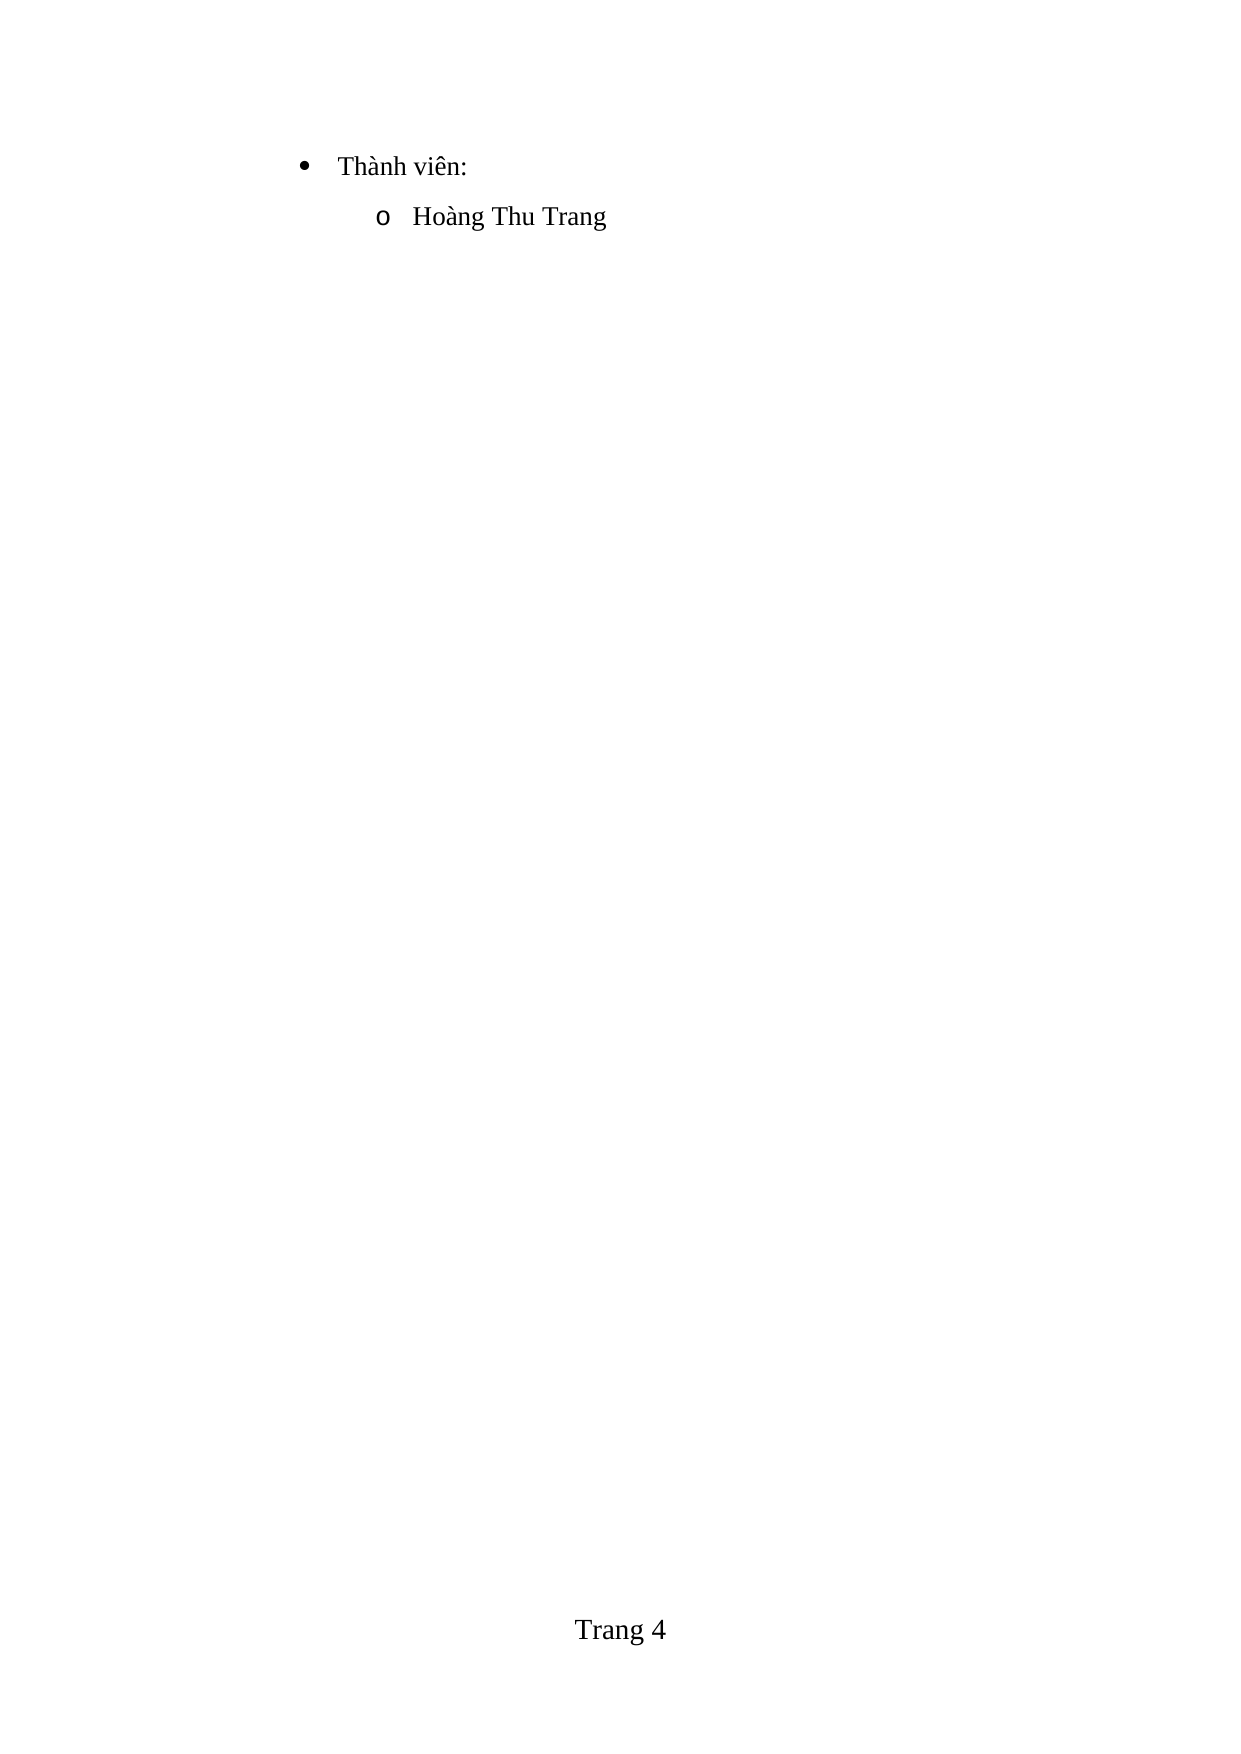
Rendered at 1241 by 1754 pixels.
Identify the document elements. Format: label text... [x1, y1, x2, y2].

list Hoàng Thu Trang [375, 200, 1090, 234]
list Thành viên: [300, 150, 1090, 181]
